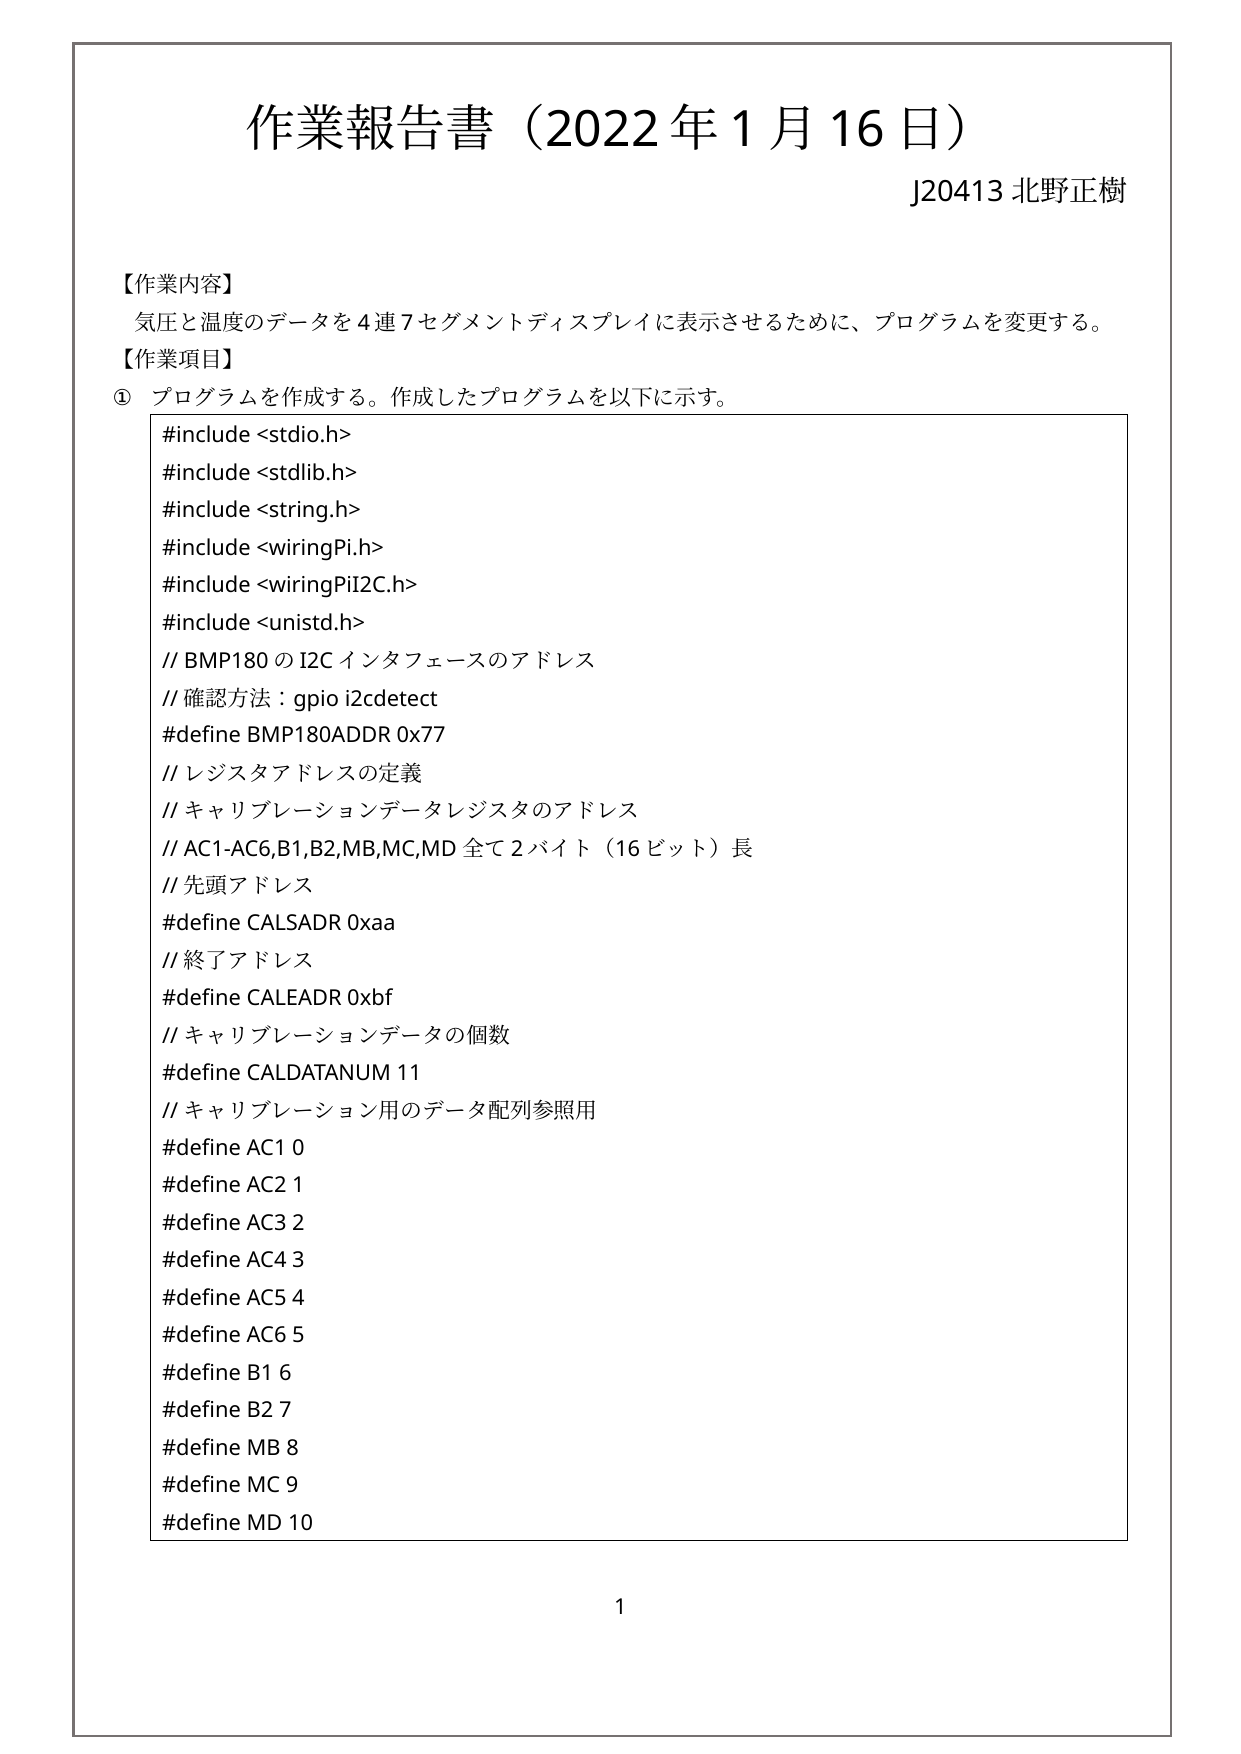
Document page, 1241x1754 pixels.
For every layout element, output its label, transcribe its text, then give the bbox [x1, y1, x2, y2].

text 気圧と温度のデータを4連7セグメントディスプレイに表示させるために、プログラムを変更する。 [134, 302, 1128, 339]
text 【作業項目】 [112, 339, 1128, 377]
list プログラムを作成する。作成したプログラムを以下に示す。 [112, 377, 1128, 414]
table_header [151, 415, 1127, 1540]
text 【作業内容】 [112, 264, 1128, 302]
